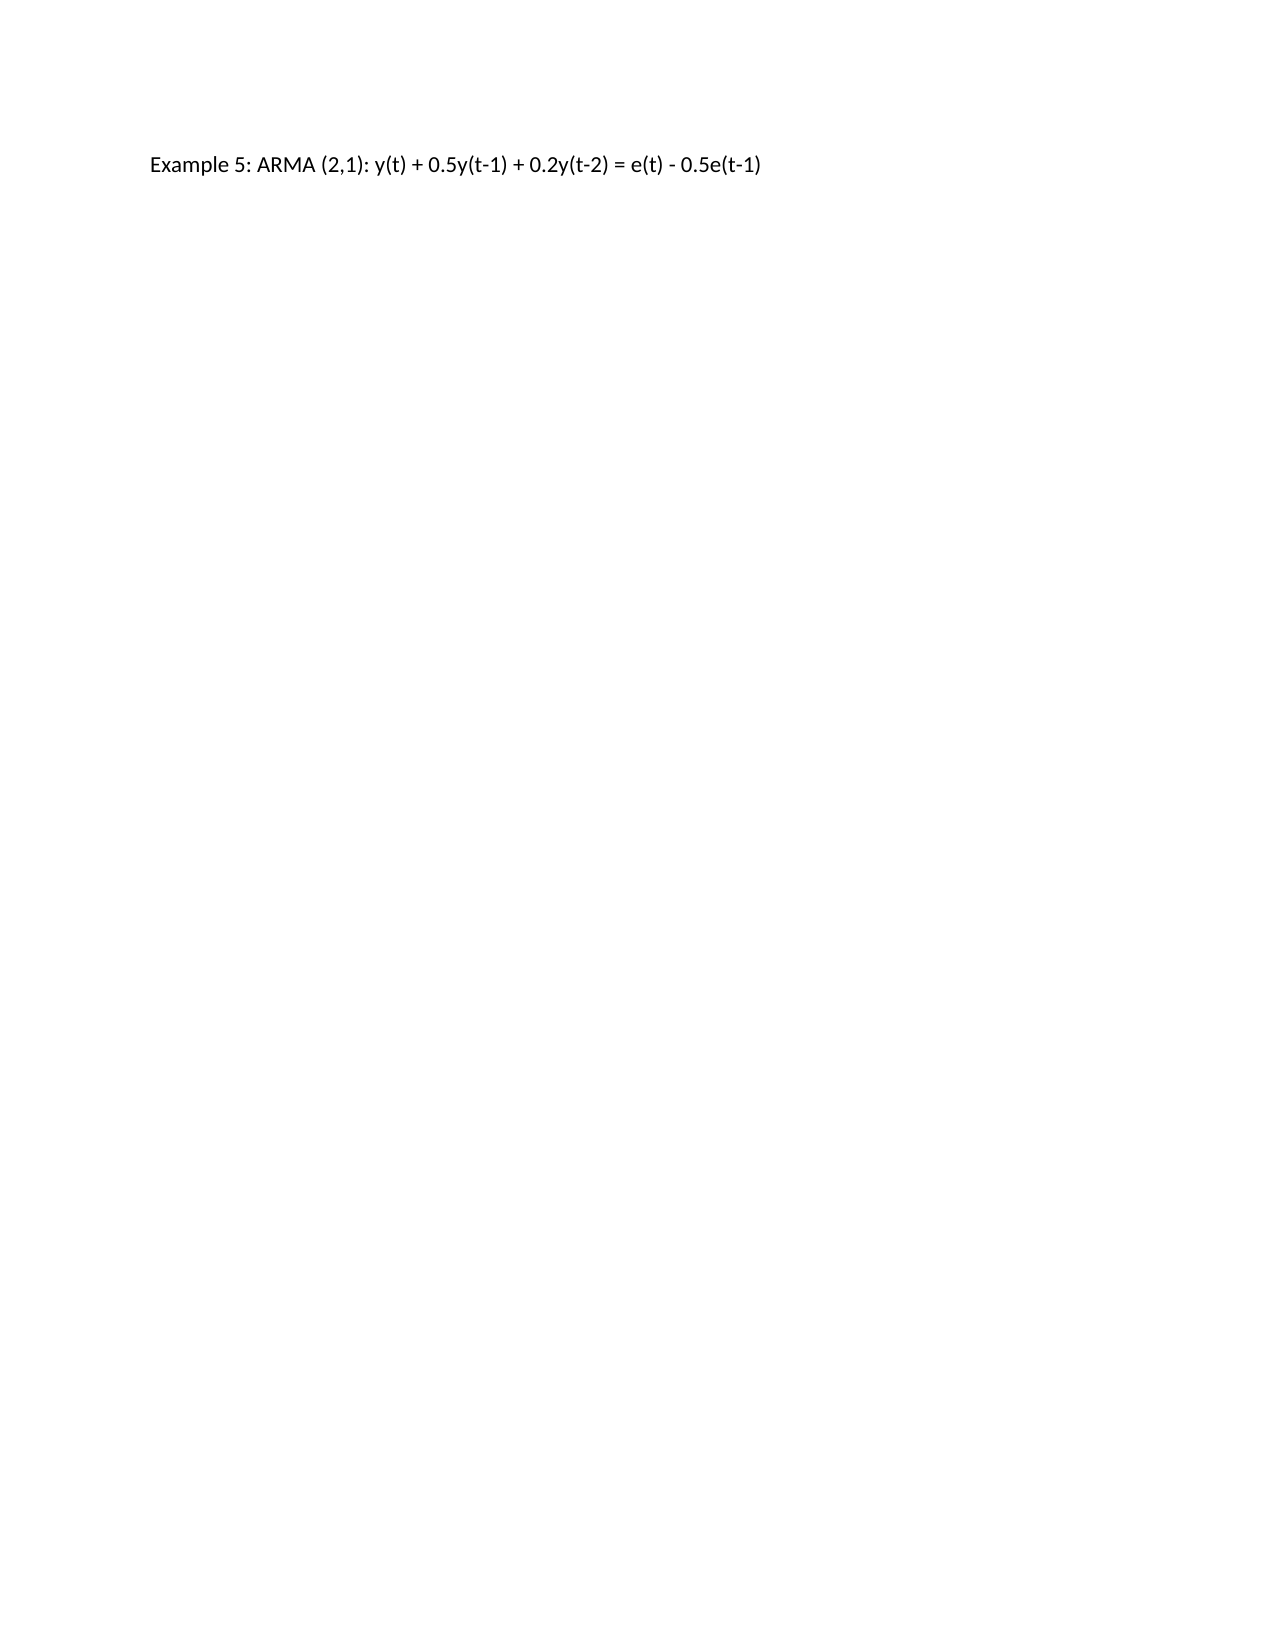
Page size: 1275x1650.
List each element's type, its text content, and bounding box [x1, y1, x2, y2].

text Example 5: ARMA (2,1): y(t) + 0.5y(t-1) + 0.2y(t-2) = e(t) - 0.5e(t-1) [150, 150, 1125, 178]
